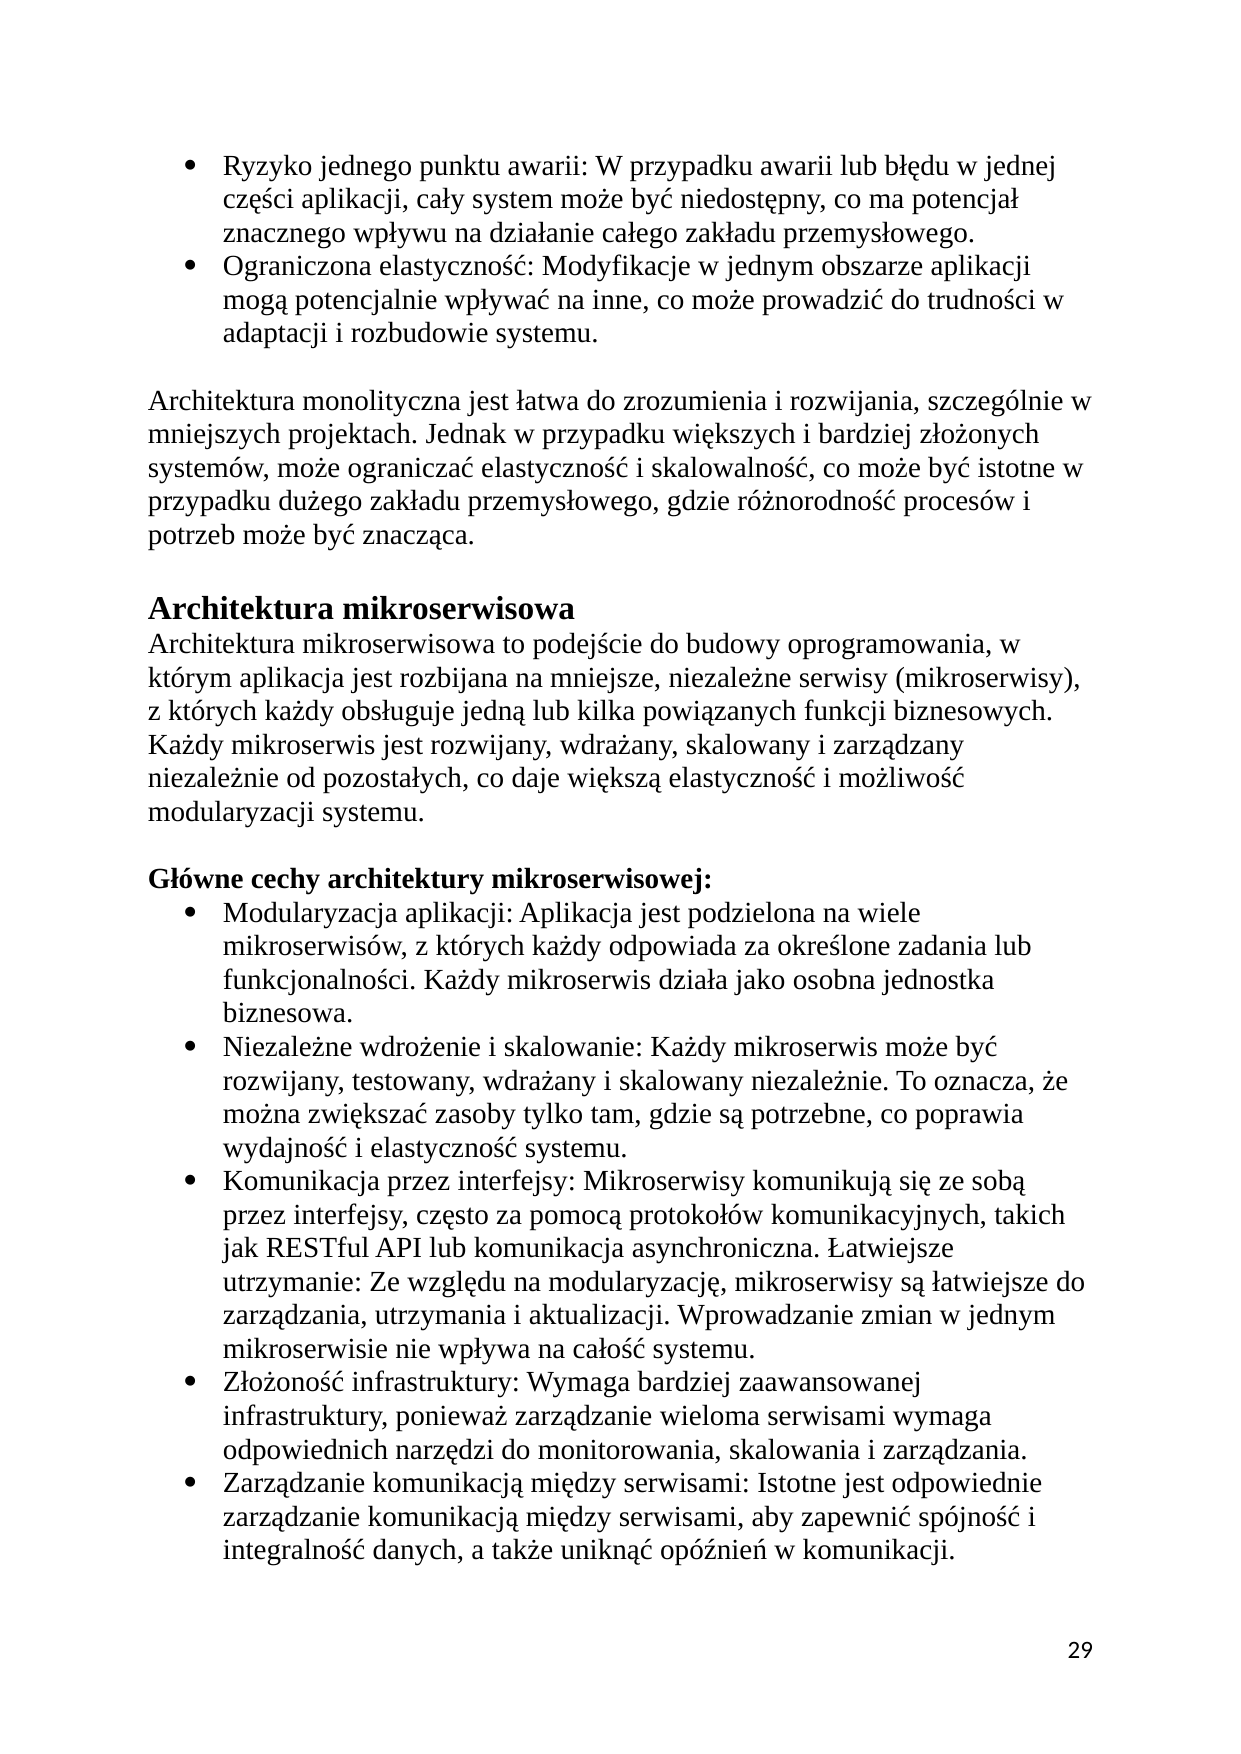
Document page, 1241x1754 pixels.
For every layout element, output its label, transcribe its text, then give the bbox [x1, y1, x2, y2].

list Złożoność infrastruktury: Wymaga bardziej zaawansowanej infrastruktury, ponieważ zarządzanie wieloma serwisami wymaga odpowiednich narzędzi do monitorowania, skalowania i zarządzania. [185, 1364, 1093, 1465]
list Komunikacja przez interfejsy: Mikroserwisy komunikują się ze sobą przez interfejsy, często za pomocą protokołów komunikacyjnych, takich jak RESTful API lub komunikacja asynchroniczna. Łatwiejsze utrzymanie: Ze względu na modularyzację, mikroserwisy są łatwiejsze do zarządzania, utrzymania i aktualizacji. Wprowadzanie zmian w jednym mikroserwisie nie wpływa na całość systemu. [185, 1163, 1093, 1364]
list Modularyzacja aplikacji: Aplikacja jest podzielona na wiele mikroserwisów, z których każdy odpowiada za określone zadania lub funkcjonalności. Każdy mikroserwis działa jako osobna jednostka biznesowa. [185, 895, 1093, 1029]
text Architektura mikroserwisowa to podejście do budowy oprogramowania, w którym aplikacja jest rozbijana na mniejsze, niezależne serwisy (mikroserwisy), z których każdy obsługuje jedną lub kilka powiązanych funkcji biznesowych. Każdy mikroserwis jest rozwijany, wdrażany, skalowany i zarządzany niezależnie od pozostałych, co daje większą elastyczność i możliwość modularyzacji systemu. [148, 626, 1093, 828]
list Ryzyko jednego punktu awarii: W przypadku awarii lub błędu w jednej części aplikacji, cały system może być niedostępny, co ma potencjał znacznego wpływu na działanie całego zakładu przemysłowego. [185, 148, 1093, 248]
list Niezależne wdrożenie i skalowanie: Każdy mikroserwis może być rozwijany, testowany, wdrażany i skalowany niezależnie. To oznacza, że można zwiększać zasoby tylko tam, gdzie są potrzebne, co poprawia wydajność i elastyczność systemu. [185, 1029, 1093, 1163]
text Architektura monolityczna jest łatwa do zrozumienia i rozwijania, szczególnie w mniejszych projektach. Jednak w przypadku większych i bardziej złożonych systemów, może ograniczać elastyczność i skalowalność, co może być istotne w przypadku dużego zakładu przemysłowego, gdzie różnorodność procesów i potrzeb może być znacząca. [148, 383, 1093, 550]
text Główne cechy architektury mikroserwisowej: [148, 861, 1093, 895]
list Zarządzanie komunikacją między serwisami: Istotne jest odpowiednie zarządzanie komunikacją między serwisami, aby zapewnić spójność i integralność danych, a także uniknąć opóźnień w komunikacji. [185, 1465, 1093, 1566]
list Ograniczona elastyczność: Modyfikacje w jednym obszarze aplikacji mogą potencjalnie wpływać na inne, co może prowadzić do trudności w adaptacji i rozbudowie systemu. [185, 248, 1093, 349]
subtitle Architektura mikroserwisowa [148, 588, 1093, 626]
